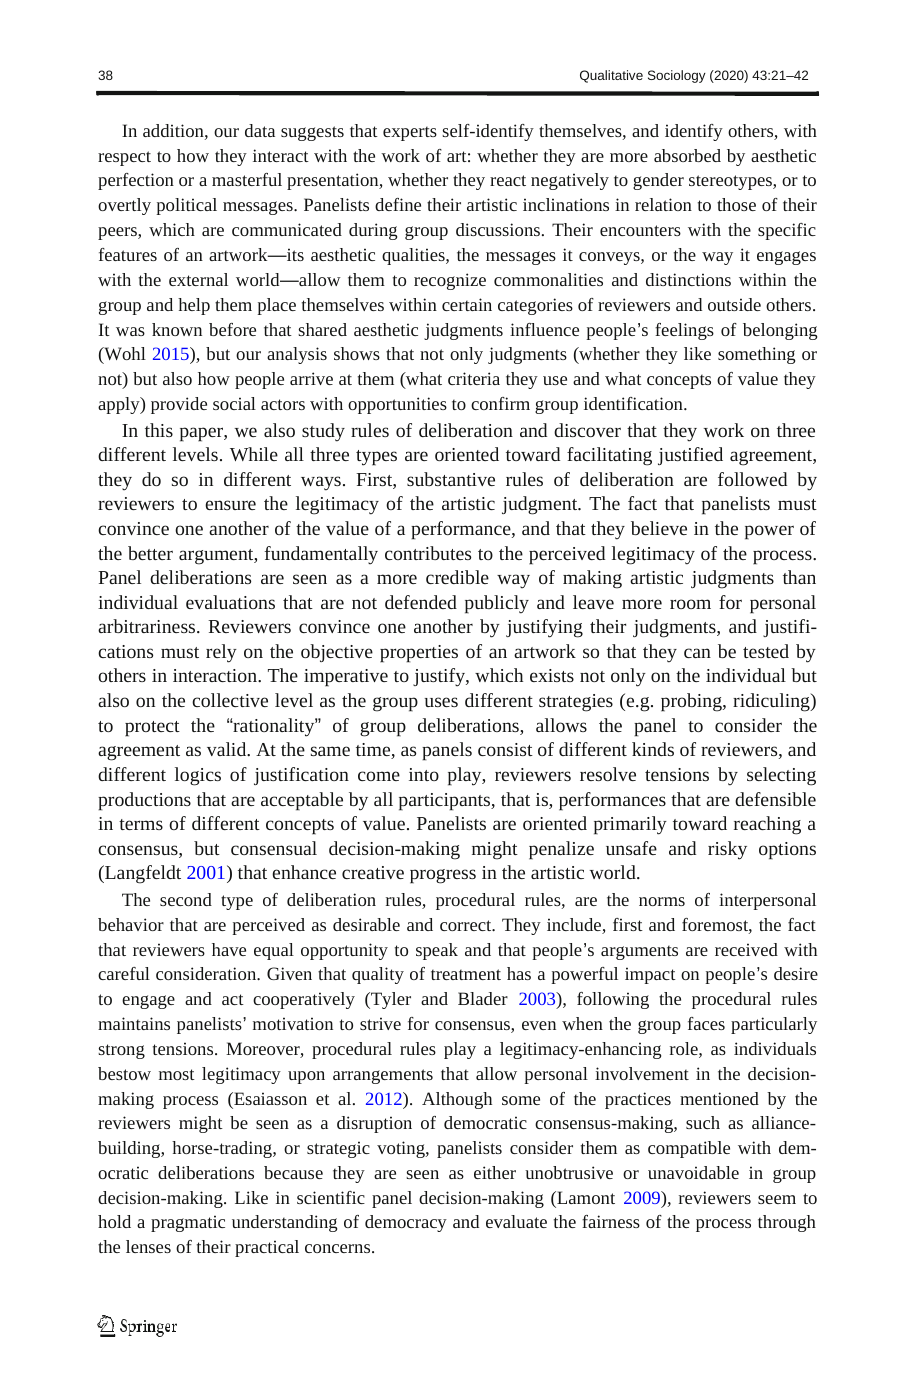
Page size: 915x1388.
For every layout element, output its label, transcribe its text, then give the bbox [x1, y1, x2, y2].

text The second type of deliberation rules, procedural rules, are the norms of interpersonal behavior that are perceived as desirable and correct. They include, first and foremost, the fact that reviewers have equal opportunity to speak and that people’s arguments are received with careful consideration. Given that quality of treatment has a powerful impact on people’s desire to engage and act cooperatively (Tyler and Blader 2003), following the procedural rules maintains panelists’ motivation to strive for consensus, even when the group faces particularly strong tensions. Moreover, procedural rules play a legitimacy-enhancing role, as individuals bestow most legitimacy upon arrangements that allow personal involvement in the decision-making process (Esaiasson et al. 2012). Although some of the practices mentioned by the reviewers might be seen as a disruption of democratic consensus-making, such as alliance-building, horse-trading, or strategic voting, panelists consider them as compatible with dem-ocratic deliberations because they are seen as either unobtrusive or unavoidable in group decision-making. Like in scientific panel decision-making (Lamont 2009), reviewers seem to hold a pragmatic understanding of democracy and evaluate the fairness of the process through the lenses of their practical concerns. [98, 889, 818, 1258]
text In this paper, we also study rules of deliberation and discover that they work on three different levels. While all three types are oriented toward facilitating justified agreement, they do so in different ways. First, substantive rules of deliberation are followed by reviewers to ensure the legitimacy of the artistic judgment. The fact that panelists must convince one another of the value of a performance, and that they believe in the power of the better argument, fundamentally contributes to the perceived legitimacy of the process. Panel deliberations are seen as a more credible way of making artistic judgments than individual evaluations that are not defended publicly and leave more room for personal arbitrariness. Reviewers convince one another by justifying their judgments, and justifi-cations must rely on the objective properties of an artwork so that they can be tested by others in interaction. The imperative to justify, which exists not only on the individual but also on the collective level as the group uses different strategies (e.g. probing, ridiculing) to protect the “rationality” of group deliberations, allows the panel to consider the agreement as valid. At the same time, as panels consist of different kinds of reviewers, and different logics of justification come into play, reviewers resolve tensions by selecting productions that are acceptable by all participants, that is, performances that are defensible in terms of different concepts of value. Panelists are oriented primarily toward reaching a consensus, but consensual decision-making might penalize unsafe and risky options (Langfeldt 2001) that enhance creative progress in the artistic world. [98, 419, 818, 884]
text In addition, our data suggests that experts self-identify themselves, and identify others, with respect to how they interact with the work of art: whether they are more absorbed by aesthetic perfection or a masterful presentation, whether they react negatively to gender stereotypes, or to overtly political messages. Panelists define their artistic inclinations in relation to those of their peers, which are communicated during group discussions. Their encounters with the specific features of an artwork—its aesthetic qualities, the messages it conveys, or the way it engages with the external world—allow them to recognize commonalities and distinctions within the group and help them place themselves within certain categories of reviewers and outside others. It was known before that shared aesthetic judgments influence people’s feelings of belonging (Wohl 2015), but our analysis shows that not only judgments (whether they like something or not) but also how people arrive at them (what criteria they use and what concepts of value they apply) provide social actors with opportunities to confirm group identification. [98, 120, 818, 414]
picture [97, 1315, 177, 1338]
text 38 Qualitative Sociology (2020) 43:21–42 [98, 68, 818, 84]
